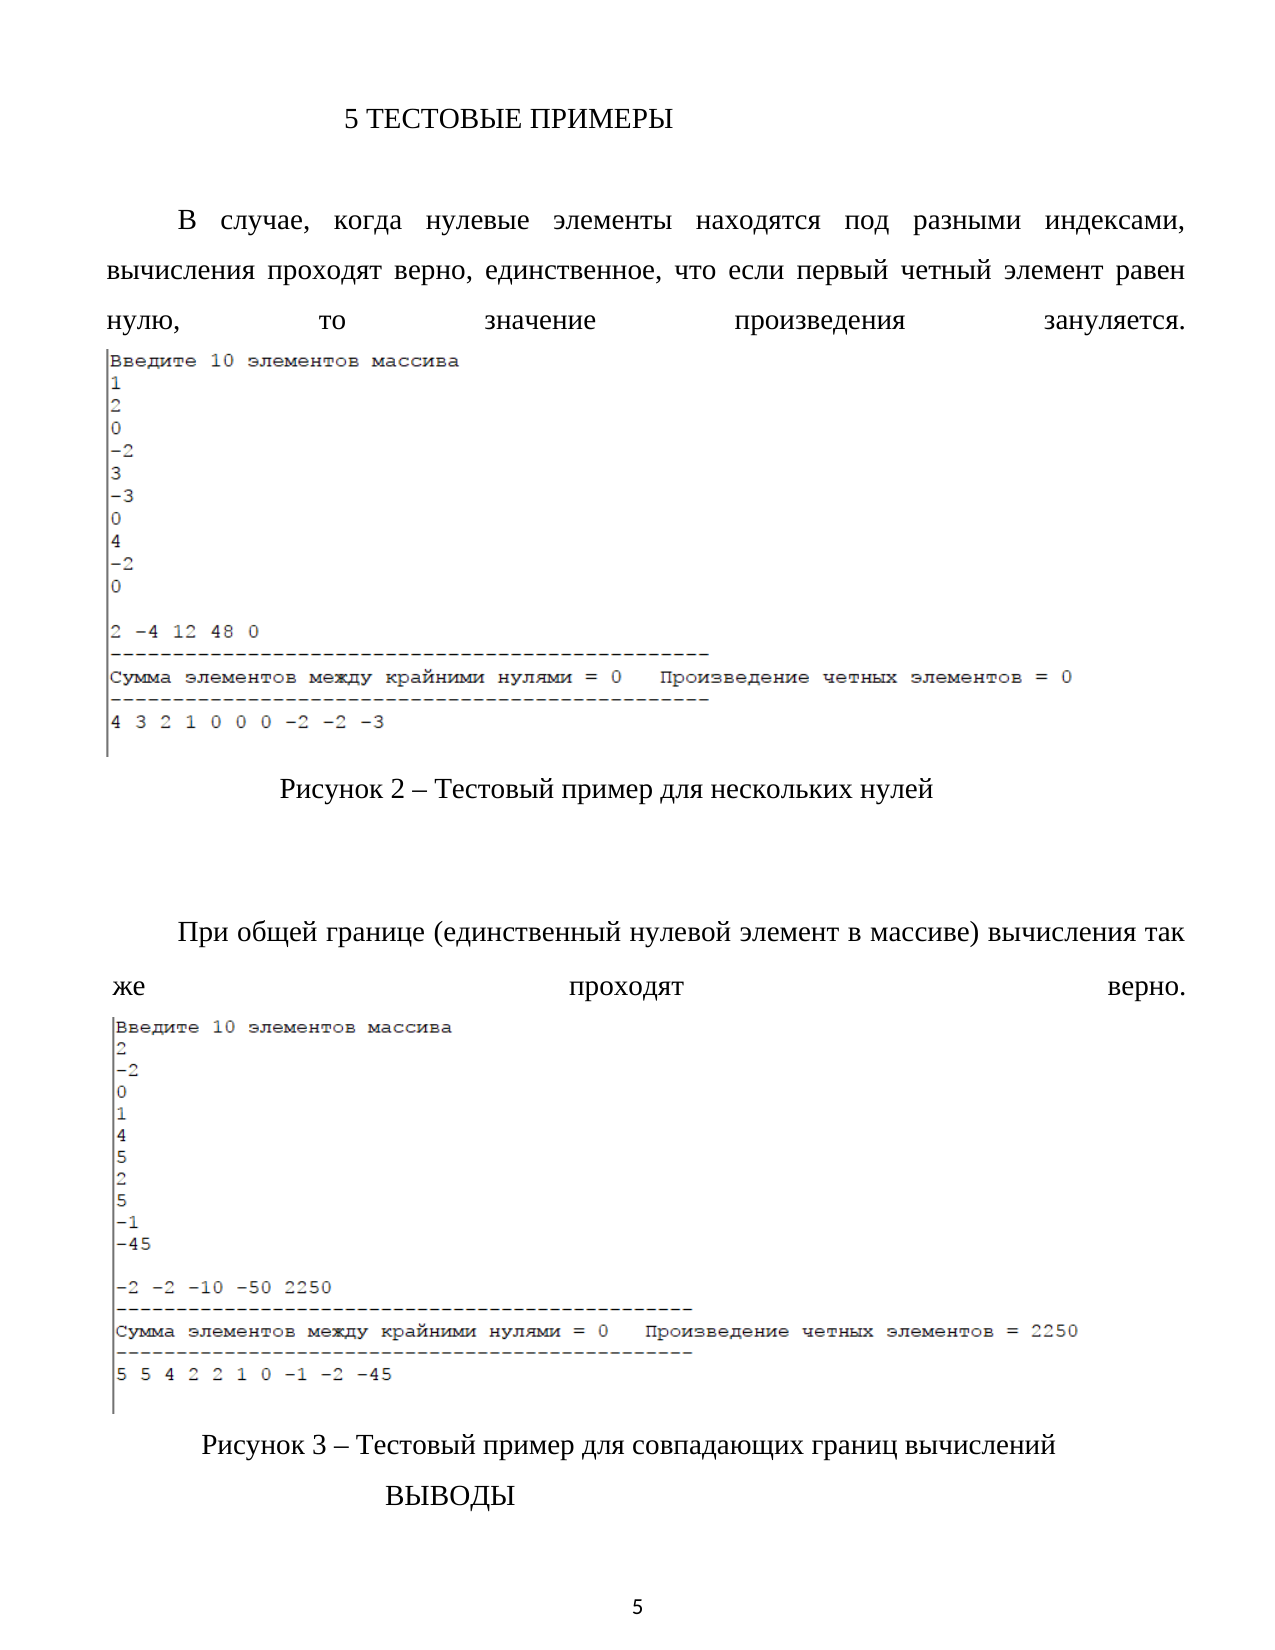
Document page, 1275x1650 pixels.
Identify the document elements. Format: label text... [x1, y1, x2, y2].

text Рисунок 2 – Тестовый пример для нескольких нулей [177, 771, 1186, 804]
picture [106, 349, 1108, 757]
text 5 ТЕСТОВЫЕ ПРИМЕРЫ [177, 101, 1186, 134]
text Рисунок 3 – Тестовый пример для совпадающих границ вычислений [177, 1427, 1186, 1461]
text ВЫВОДЫ [100, 1478, 1186, 1512]
picture [112, 1017, 1121, 1414]
